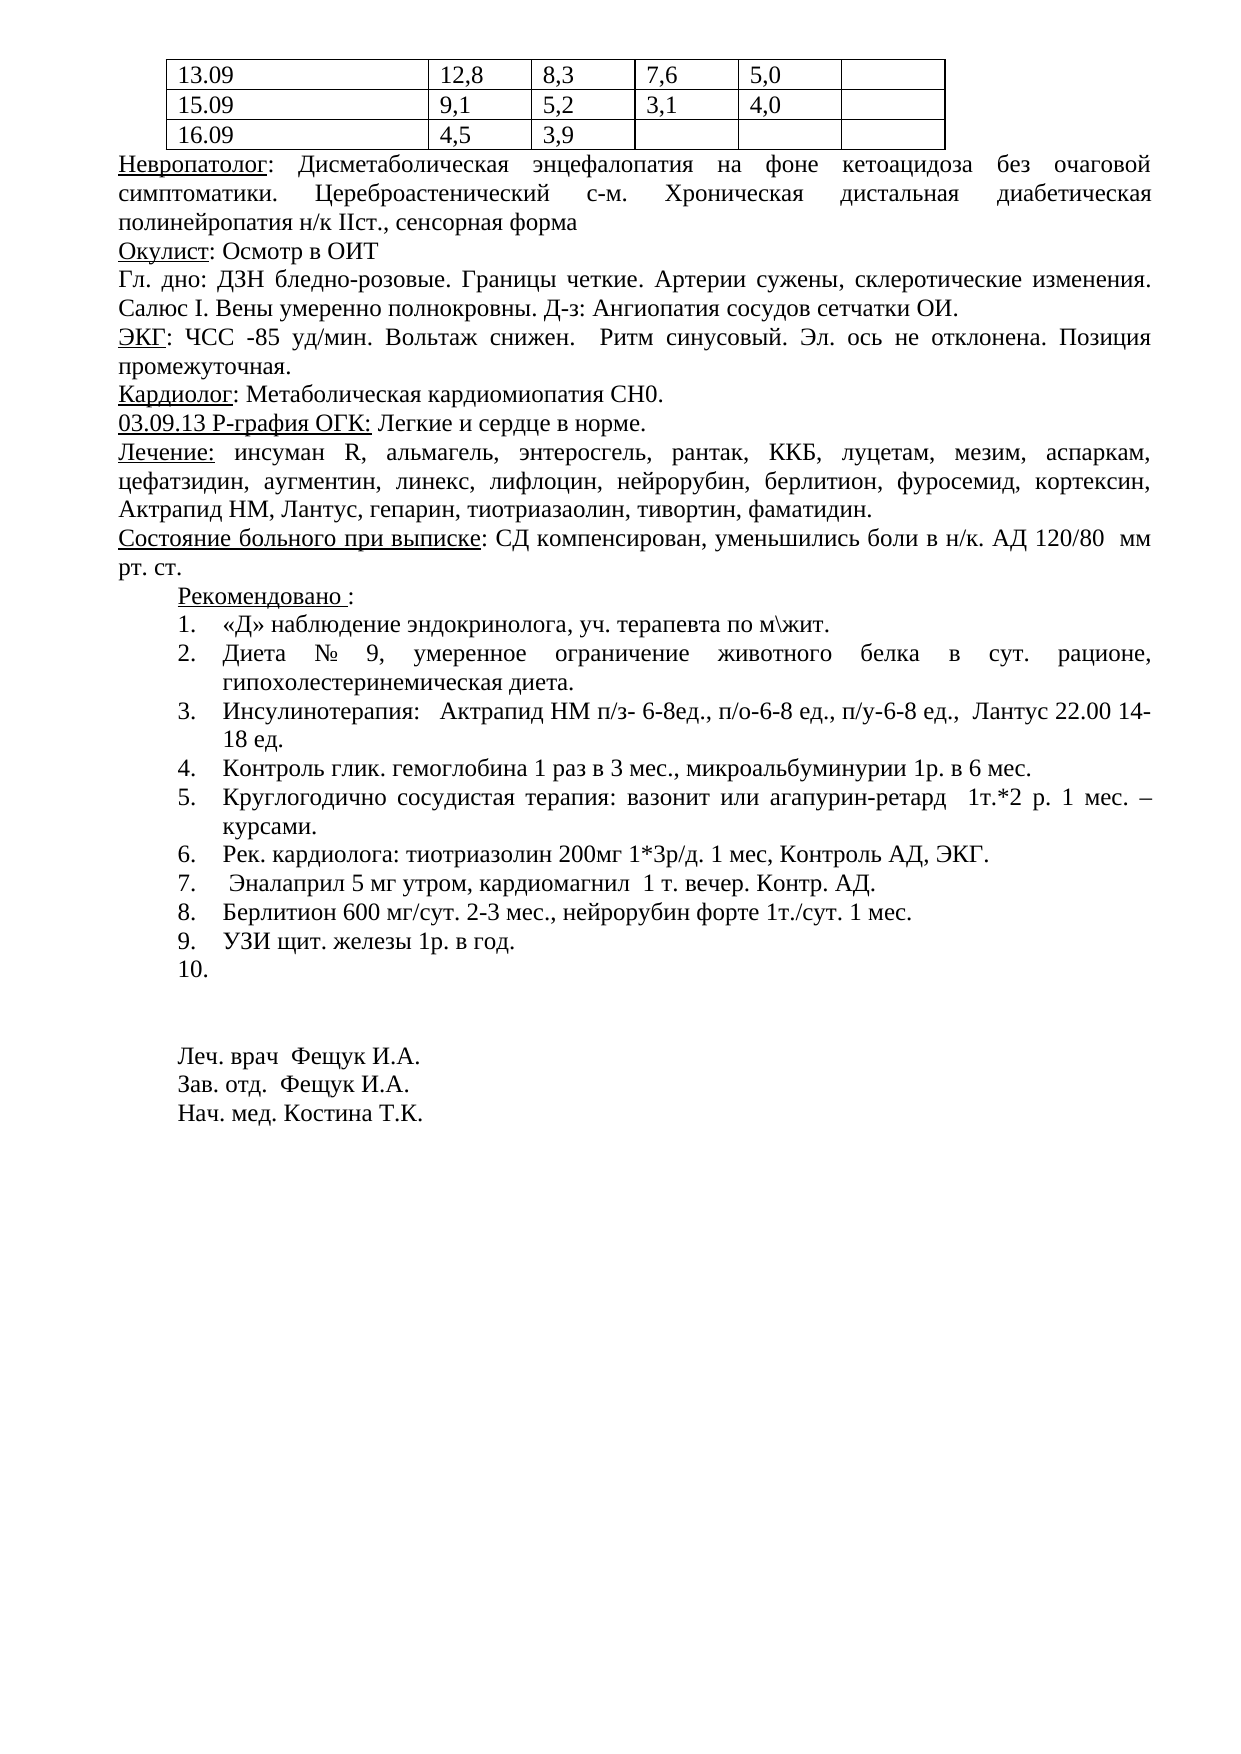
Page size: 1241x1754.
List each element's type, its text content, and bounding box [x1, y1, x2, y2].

text Лечение: инсуман R, альмагель, энтеросгель, рантак, ККБ, луцетам, мезим, аспаркам, цефатзидин, аугментин, линекс, лифлоцин, нейрорубин, берлитион, фуросемид, кортексин, Актрапид НМ, Лантус, гепарин, тиотриазаолин, тивортин, фаматидин. [118, 437, 1152, 523]
table_cell 3,1 [636, 90, 738, 119]
subtitle Леч. врач Фещук И.А. [177, 1041, 1152, 1069]
list «Д» наблюдение эндокринолога, уч. терапевта по м\жит. [177, 609, 1152, 638]
text 03.09.13 Р-графия ОГК: Легкие и сердце в норме. [118, 408, 1152, 437]
table_cell 5,0 [739, 60, 841, 89]
text Невропатолог: Дисметаболическая энцефалопатия на фоне кетоацидоза без очаговой симптоматики. Цереброастенический с-м. Хроническая дистальная диабетическая полинейропатия н/к IIст., сенсорная форма [118, 149, 1152, 236]
text ЭКГ: ЧСС -85 уд/мин. Вольтаж снижен. Ритм синусовый. Эл. ось не отклонена. Позиция промежуточная. [118, 322, 1152, 379]
table_cell 3,9 [532, 120, 634, 148]
list Эналаприл 5 мг утром, кардиомагнил 1 т. вечер. Контр. АД. [177, 868, 1152, 897]
text Кардиолог: Метаболическая кардиомиопатия СН0. [118, 379, 1152, 408]
table_cell 12,8 [429, 60, 531, 89]
text Состояние больного при выписке: СД компенсирован, уменьшились боли в н/к. АД 120/80 мм рт. ст. [118, 523, 1152, 581]
text Гл. дно: ДЗН бледно-розовые. Границы четкие. Артерии сужены, склеротические изменения. Салюс I. Вены умеренно полнокровны. Д-з: Ангиопатия сосудов сетчатки ОИ. [118, 264, 1152, 322]
table_cell 9,1 [429, 90, 531, 119]
table_cell 4,5 [429, 120, 531, 148]
table_cell 4,0 [739, 90, 841, 119]
table_cell [842, 90, 944, 119]
text Зав. отд. Фещук И.А. [177, 1069, 1152, 1098]
table_cell [842, 60, 944, 89]
list УЗИ щит. железы 1р. в год. [177, 926, 1152, 954]
table_cell 16.09 [167, 120, 428, 148]
list Инсулинотерапия: Актрапид НМ п/з- 6-8ед., п/о-6-8 ед., п/у-6-8 ед., Лантус 22.00 14-18 ед. [177, 696, 1152, 753]
table_cell [636, 120, 738, 148]
table_cell 7,6 [636, 60, 738, 89]
list Рек. кардиолога: тиотриазолин 200мг 1*3р/д. 1 мес, Контроль АД, ЭКГ. [177, 839, 1152, 868]
text Рекомендовано : [177, 581, 1152, 609]
list Контроль глик. гемоглобина 1 раз в 3 мес., микроальбуминурии 1р. в 6 мес. [177, 753, 1152, 782]
text Нач. мед. Костина Т.К. [177, 1098, 1152, 1127]
table_cell 15.09 [167, 90, 428, 119]
list Берлитион 600 мг/сут. 2-3 мес., нейрорубин форте 1т./сут. 1 мес. [177, 897, 1152, 926]
list Диета № 9, умеренное ограничение животного белка в сут. рационе, гипохолестеринемическая диета. [177, 638, 1152, 696]
table_cell 5,2 [532, 90, 634, 119]
list Круглогодично сосудистая терапия: вазонит или агапурин-ретард 1т.*2 р. 1 мес. – курсами. [177, 782, 1152, 839]
table_cell 13.09 [167, 60, 428, 89]
text Окулист: Осмотр в ОИТ [118, 236, 1152, 264]
table_cell [842, 120, 944, 148]
table_cell 8,3 [532, 60, 634, 89]
table_cell [739, 120, 841, 148]
